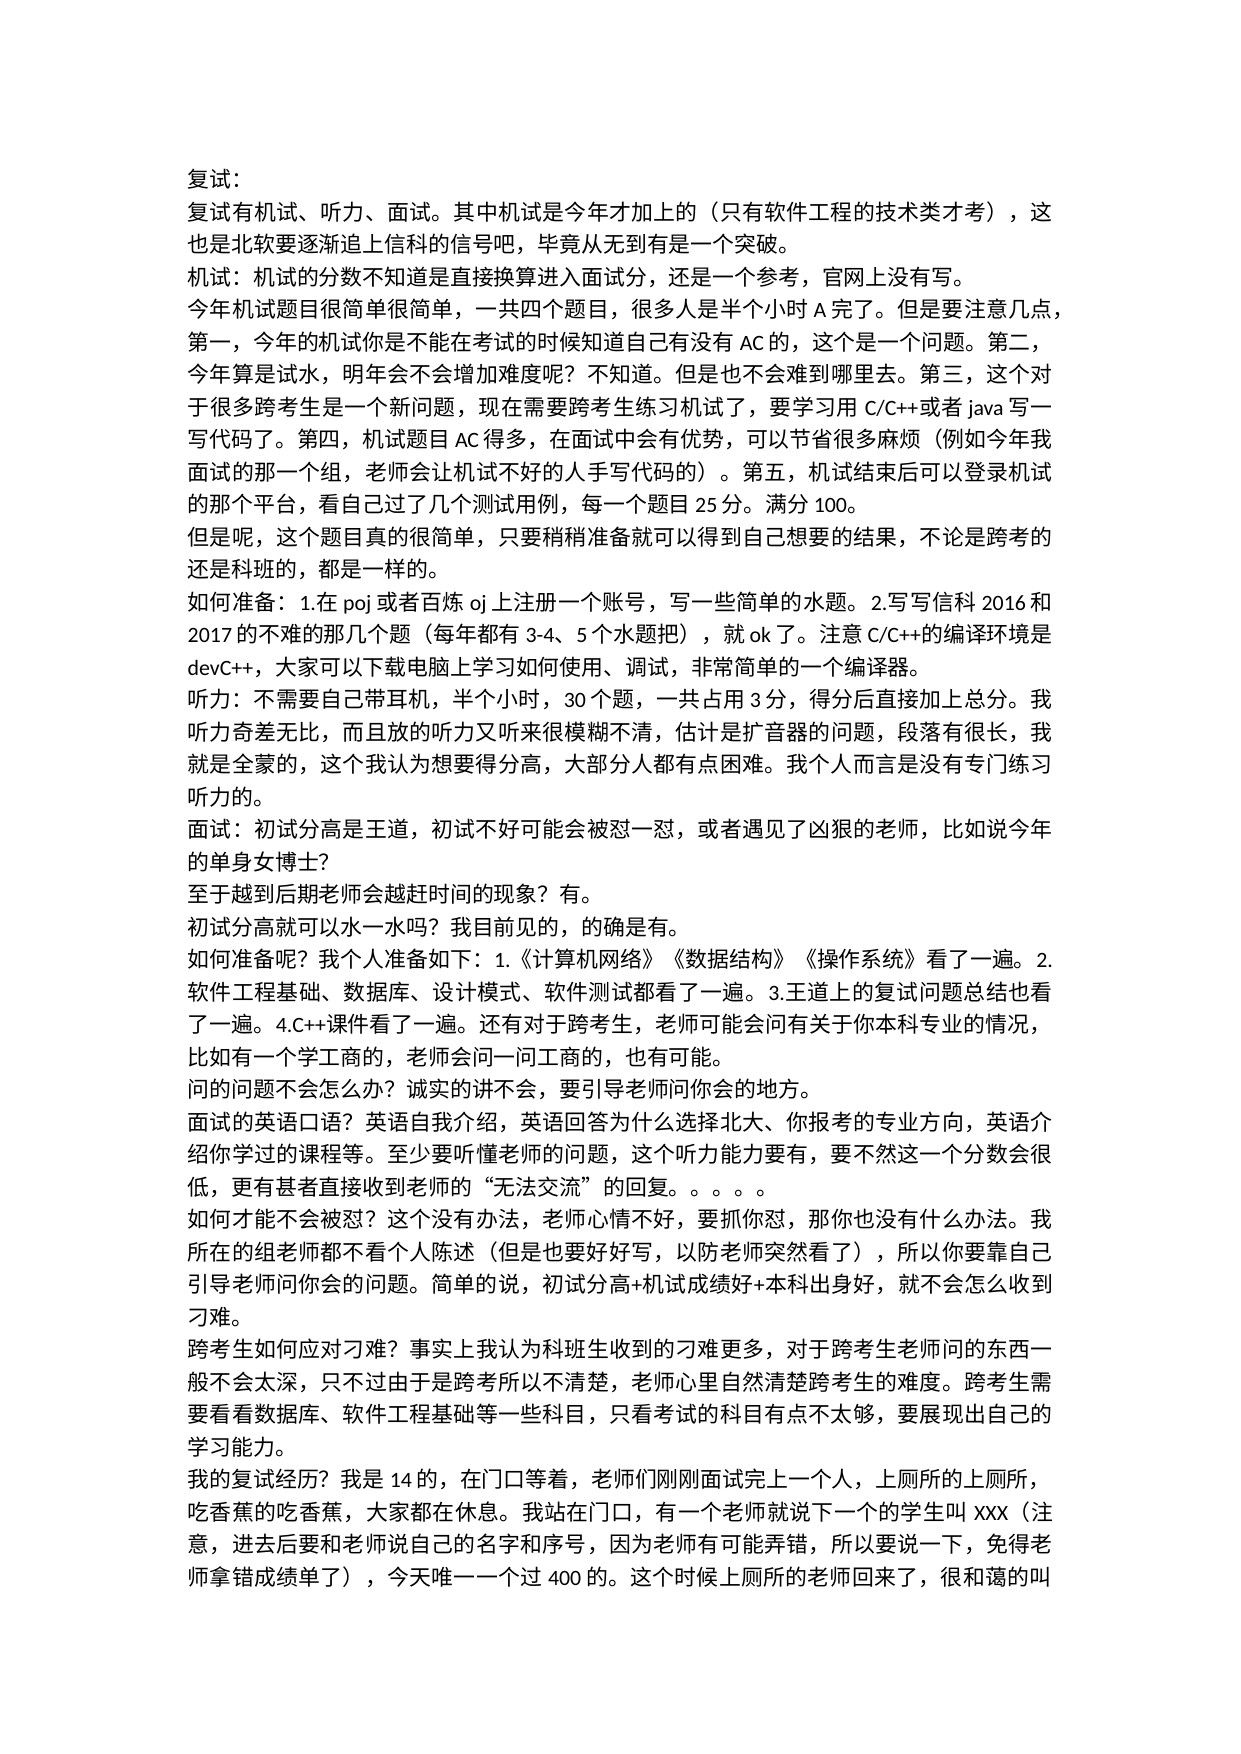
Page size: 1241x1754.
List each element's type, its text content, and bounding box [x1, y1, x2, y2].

text 面试：初试分高是王道，初试不好可能会被怼一怼，或者遇见了凶狠的老师，比如说今年的单身女博士？ [187, 812, 1053, 877]
text 初试分高就可以水一水吗？我目前见的，的确是有。 [187, 909, 1053, 942]
text 如何准备：1.在poj或者百炼oj上注册一个账号，写一些简单的水题。2.写写信科2016和2017的不难的那几个题（每年都有3-4、5个水题把），就ok了。注意C/C++的编译环境是devC++，大家可以下载电脑上学习如何使用、调试，非常简单的一个编译器。 [187, 584, 1053, 682]
text 如何才能不会被怼？这个没有办法，老师心情不好，要抓你怼，那你也没有什么办法。我所在的组老师都不看个人陈述（但是也要好好写，以防老师突然看了），所以你要靠自己引导老师问你会的问题。简单的说，初试分高+机试成绩好+本科出身好，就不会怎么收到刁难。 [187, 1202, 1053, 1332]
text 今年机试题目很简单很简单，一共四个题目，很多人是半个小时A完了。但是要注意几点，第一，今年的机试你是不能在考试的时候知道自己有没有AC的，这个是一个问题。第二，今年算是试水，明年会不会增加难度呢？不知道。但是也不会难到哪里去。第三，这个对于很多跨考生是一个新问题，现在需要跨考生练习机试了，要学习用C/C++或者java写一写代码了。第四，机试题目AC得多，在面试中会有优势，可以节省很多麻烦（例如今年我面试的那一个组，老师会让机试不好的人手写代码的）。第五，机试结束后可以登录机试的那个平台，看自己过了几个测试用例，每一个题目25分。满分100。 [187, 292, 1053, 519]
text 如何准备呢？我个人准备如下：1.《计算机网络》《数据结构》《操作系统》看了一遍。2.软件工程基础、数据库、设计模式、软件测试都看了一遍。3.王道上的复试问题总结也看了一遍。4.C++课件看了一遍。还有对于跨考生，老师可能会问有关于你本科专业的情况，比如有一个学工商的，老师会问一问工商的，也有可能。 [187, 942, 1053, 1072]
text 但是呢，这个题目真的很简单，只要稍稍准备就可以得到自己想要的结果，不论是跨考的还是科班的，都是一样的。 [187, 519, 1053, 584]
text 机试：机试的分数不知道是直接换算进入面试分，还是一个参考，官网上没有写。 [187, 259, 1053, 292]
text 至于越到后期老师会越赶时间的现象？有。 [187, 877, 1053, 909]
text 问的问题不会怎么办？诚实的讲不会，要引导老师问你会的地方。 [187, 1072, 1053, 1104]
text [187, 1462, 1053, 1592]
text 复试有机试、听力、面试。其中机试是今年才加上的（只有软件工程的技术类才考），这也是北软要逐渐追上信科的信号吧，毕竟从无到有是一个突破。 [187, 194, 1053, 259]
text 跨考生如何应对刁难？事实上我认为科班生收到的刁难更多，对于跨考生老师问的东西一般不会太深，只不过由于是跨考所以不清楚，老师心里自然清楚跨考生的难度。跨考生需要看看数据库、软件工程基础等一些科目，只看考试的科目有点不太够，要展现出自己的学习能力。 [187, 1332, 1053, 1462]
text 听力：不需要自己带耳机，半个小时，30个题，一共占用3分，得分后直接加上总分。我听力奇差无比，而且放的听力又听来很模糊不清，估计是扩音器的问题，段落有很长，我就是全蒙的，这个我认为想要得分高，大部分人都有点困难。我个人而言是没有专门练习听力的。 [187, 682, 1053, 812]
text 面试的英语口语？英语自我介绍，英语回答为什么选择北大、你报考的专业方向，英语介绍你学过的课程等。至少要听懂老师的问题，这个听力能力要有，要不然这一个分数会很低，更有甚者直接收到老师的“无法交流”的回复。。。。。 [187, 1104, 1053, 1202]
text 复试： [187, 162, 1053, 194]
